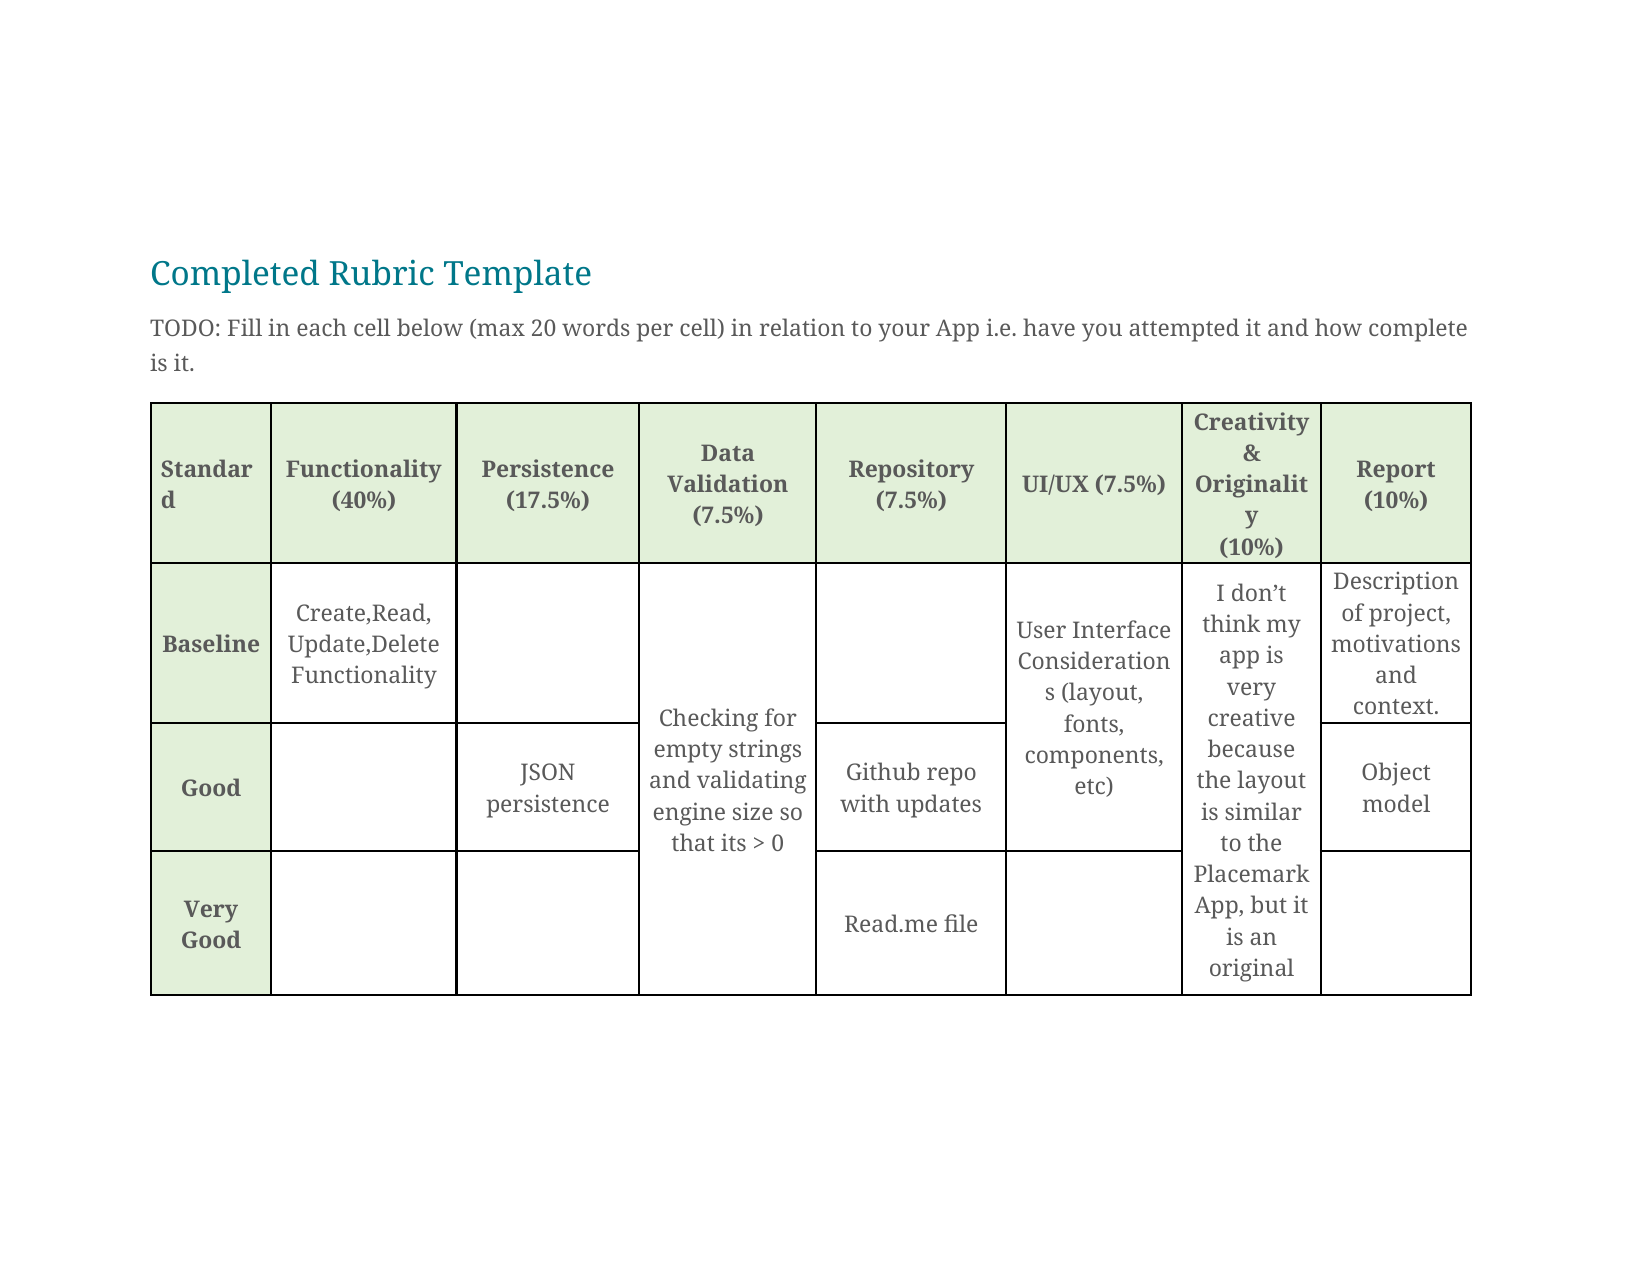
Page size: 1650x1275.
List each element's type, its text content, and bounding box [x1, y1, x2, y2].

subtitle Completed Rubric Template [150, 250, 1470, 295]
table_header Report (10%) [1322, 404, 1470, 562]
table_cell [272, 724, 455, 850]
table_cell Very Good [152, 852, 270, 994]
table_cell Create,Read, Update,Delete Functionality [272, 564, 455, 722]
table_cell [1007, 852, 1181, 994]
table_cell Github repo with updates [817, 724, 1005, 850]
table_cell Good [152, 724, 270, 850]
table_cell I don’t think my app is very creative because the layout is similar to the Placemark App, but it is an original app about something I like that could be used by car collectors. [1183, 564, 1320, 994]
table_header Repository (7.5%) [817, 404, 1005, 562]
table_header UI/UX (7.5%) [1007, 404, 1181, 562]
table_cell [272, 852, 455, 994]
table_header Data Validation (7.5%) [640, 404, 815, 562]
table_header Functionality (40%) [272, 404, 455, 562]
table_header Creativity & Originality (10%) [1183, 404, 1320, 562]
table_cell JSON persistence [458, 724, 638, 850]
table_header Persistence (17.5%) [458, 404, 638, 562]
table_header Standard [152, 404, 270, 562]
table_cell Read.me file [817, 852, 1005, 994]
table_cell [458, 852, 638, 994]
table_cell Checking for empty strings and validating engine size so that its > 0 [640, 564, 815, 994]
table_cell Object model [1322, 724, 1470, 850]
table_cell Baseline [152, 564, 270, 722]
text TODO: Fill in each cell below (max 20 words per cell) in relation to your App i.e. have you attempted it and how complete is it. [150, 312, 1470, 378]
table_cell [817, 564, 1005, 722]
table_cell [458, 564, 638, 722]
table_cell [1322, 852, 1470, 994]
table_cell Description of project, motivations and context. [1322, 564, 1470, 722]
table_cell User Interface Considerations (layout, fonts, components, etc) [1007, 564, 1181, 850]
